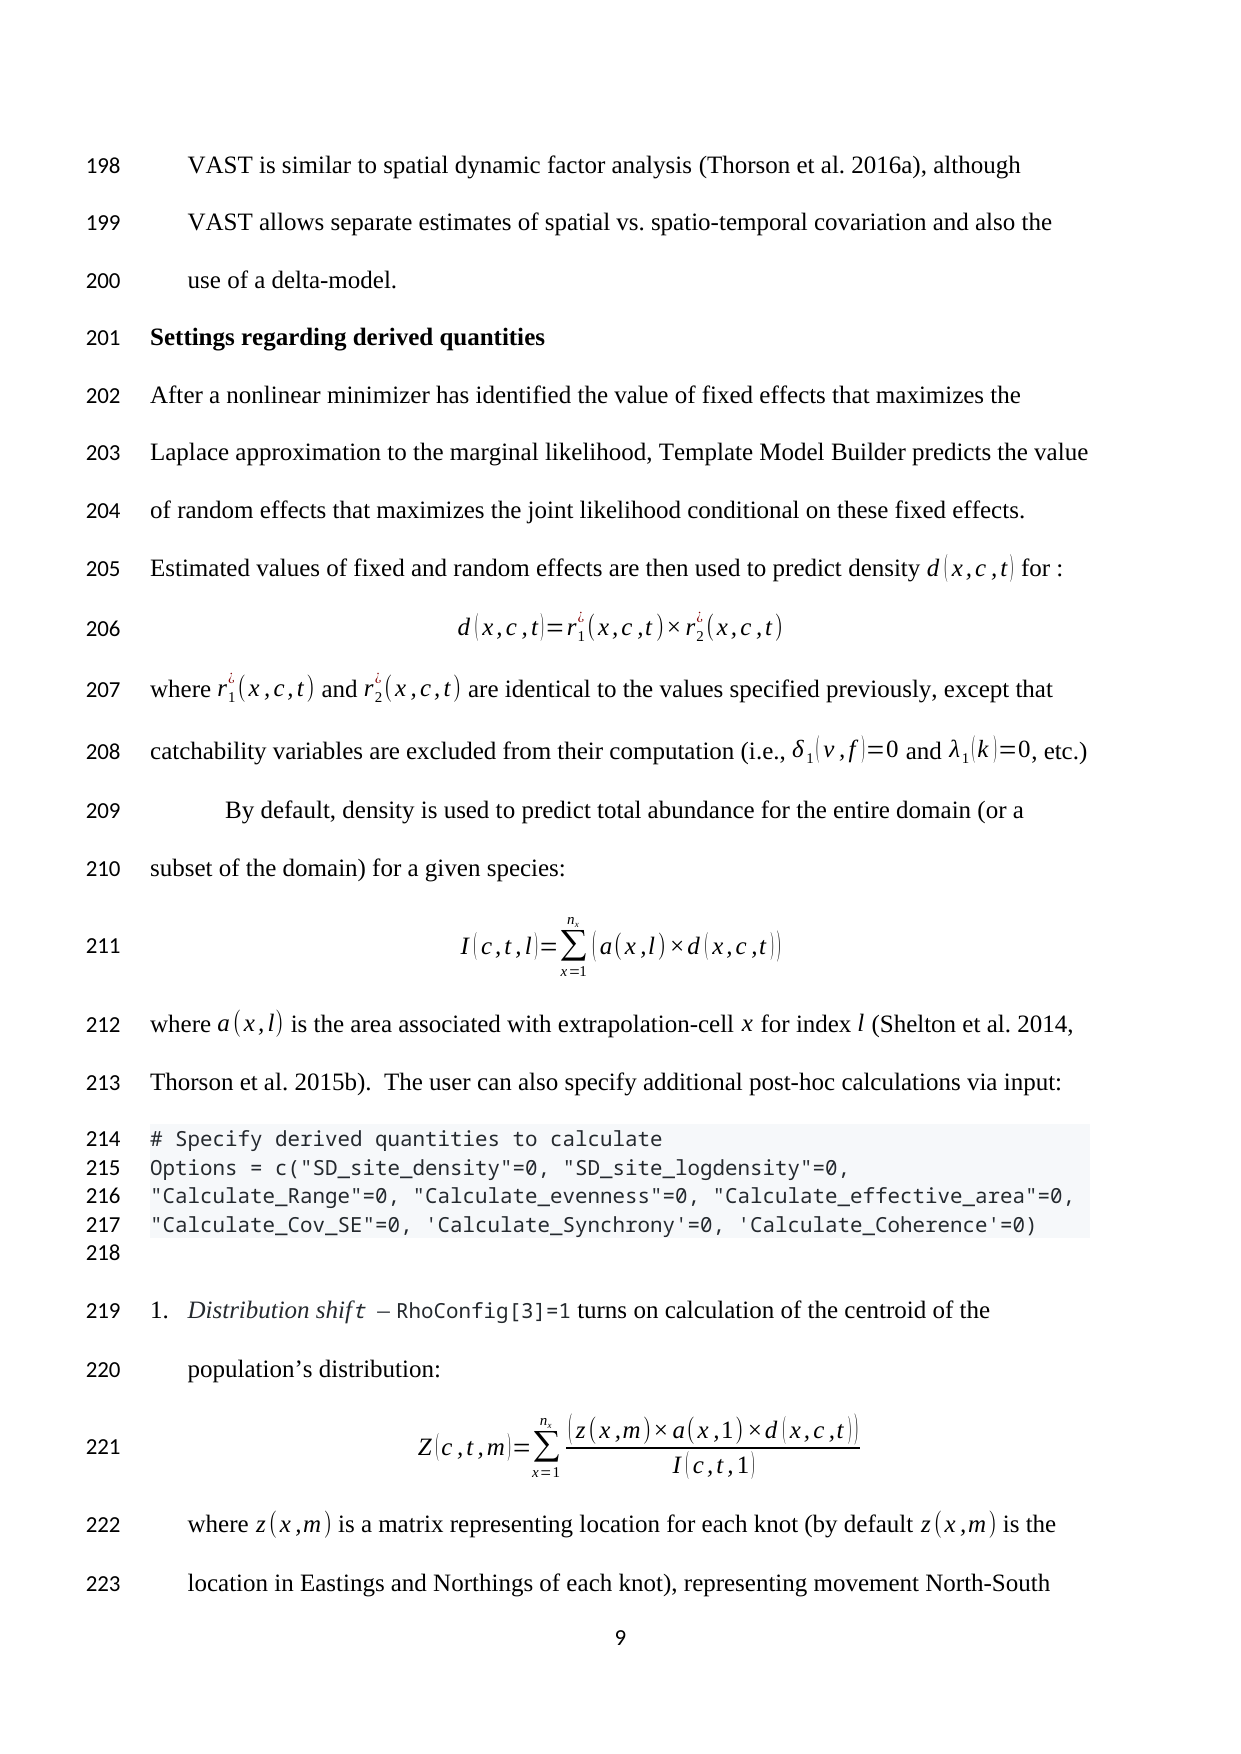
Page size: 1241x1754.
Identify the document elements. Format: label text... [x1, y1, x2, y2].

list Distribution shift – RhoConfig[3]=1 turns on calculation of the centroid of the population’s distribution: [150, 1296, 1090, 1383]
text Settings regarding derived quantities [150, 322, 1090, 351]
text where is the area associated with extrapolation-cell for index (Shelton et al. 2014, Thorson et al. 2015b). The user can also specify additional post-hoc calculations via input: [150, 1008, 1090, 1096]
text where and are identical to the values specified previously, except that catchability variables are excluded from their computation (i.e., and , etc.) [150, 673, 1090, 767]
text # Specify derived quantities to calculate [150, 1124, 1090, 1153]
text After a nonlinear minimizer has identified the value of fixed effects that maximizes the Laplace approximation to the marginal likelihood, Template Model Builder predicts the value of random effects that maximizes the joint likelihood conditional on these fixed effects. Estimated values of fixed and random effects are then used to predict density for : [150, 380, 1090, 583]
text By default, density is used to predict total abundance for the entire domain (or a subset of the domain) for a given species: [150, 796, 1090, 882]
